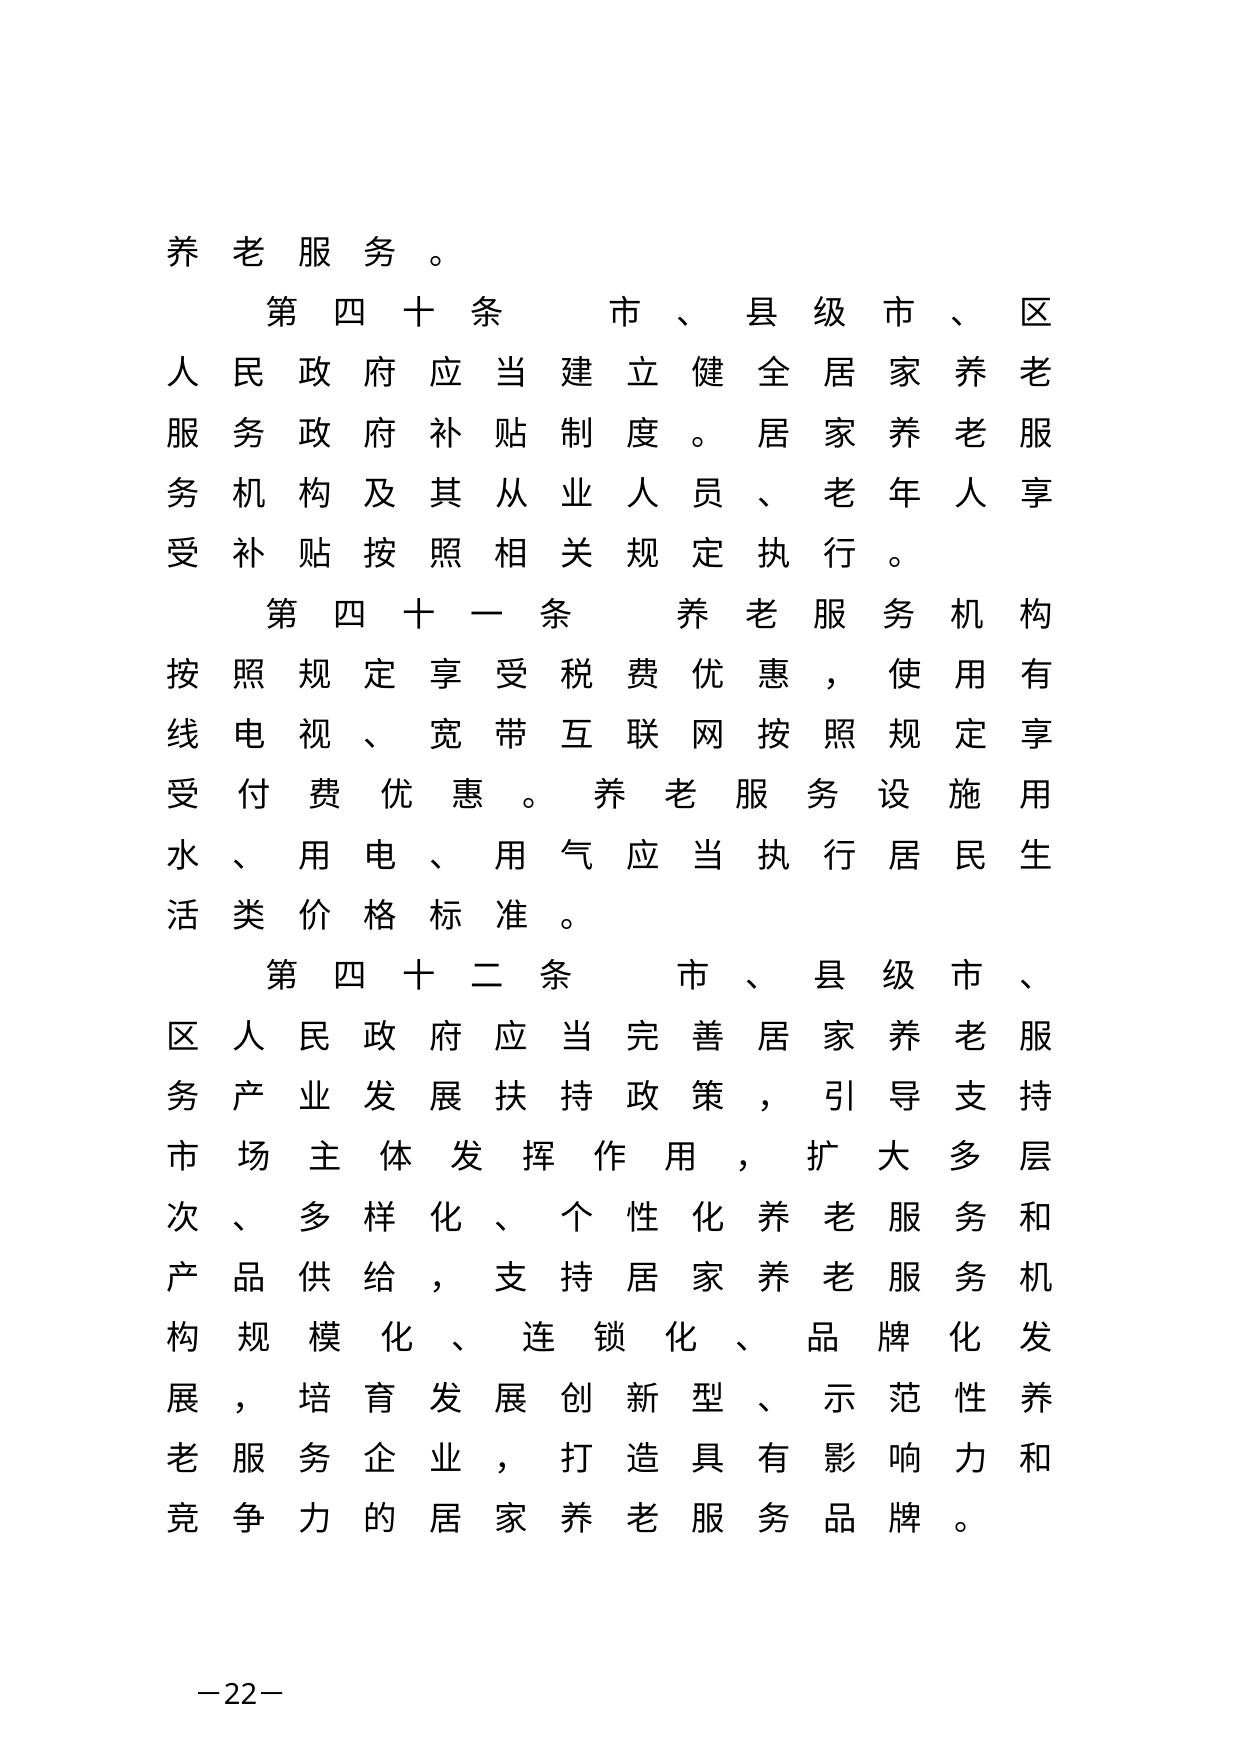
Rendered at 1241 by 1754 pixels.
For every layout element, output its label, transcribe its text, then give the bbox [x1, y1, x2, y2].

text 第四十二条 市、县级市、区人民政府应当完善居家养老服务产业发展扶持政策，引导支持市场主体发挥作用，扩大多层次、多样化、个性化养老服务和产品供给，支持居家养老服务机构规模化、连锁化、品牌化发展，培育发展创新型、示范性养老服务企业，打造具有影响力和竞争力的居家养老服务品牌。 [167, 943, 1085, 1546]
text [167, 219, 1085, 280]
text 第四十一条 养老服务机构按照规定享受税费优惠，使用有线电视、宽带互联网按照规定享受付费优惠。养老服务设施用水、用电、用气应当执行居民生活类价格标准。 [167, 581, 1085, 943]
text 第四十条 市、县级市、区人民政府应当建立健全居家养老服务政府补贴制度。居家养老服务机构及其从业人员、老年人享受补贴按照相关规定执行。 [167, 280, 1085, 581]
